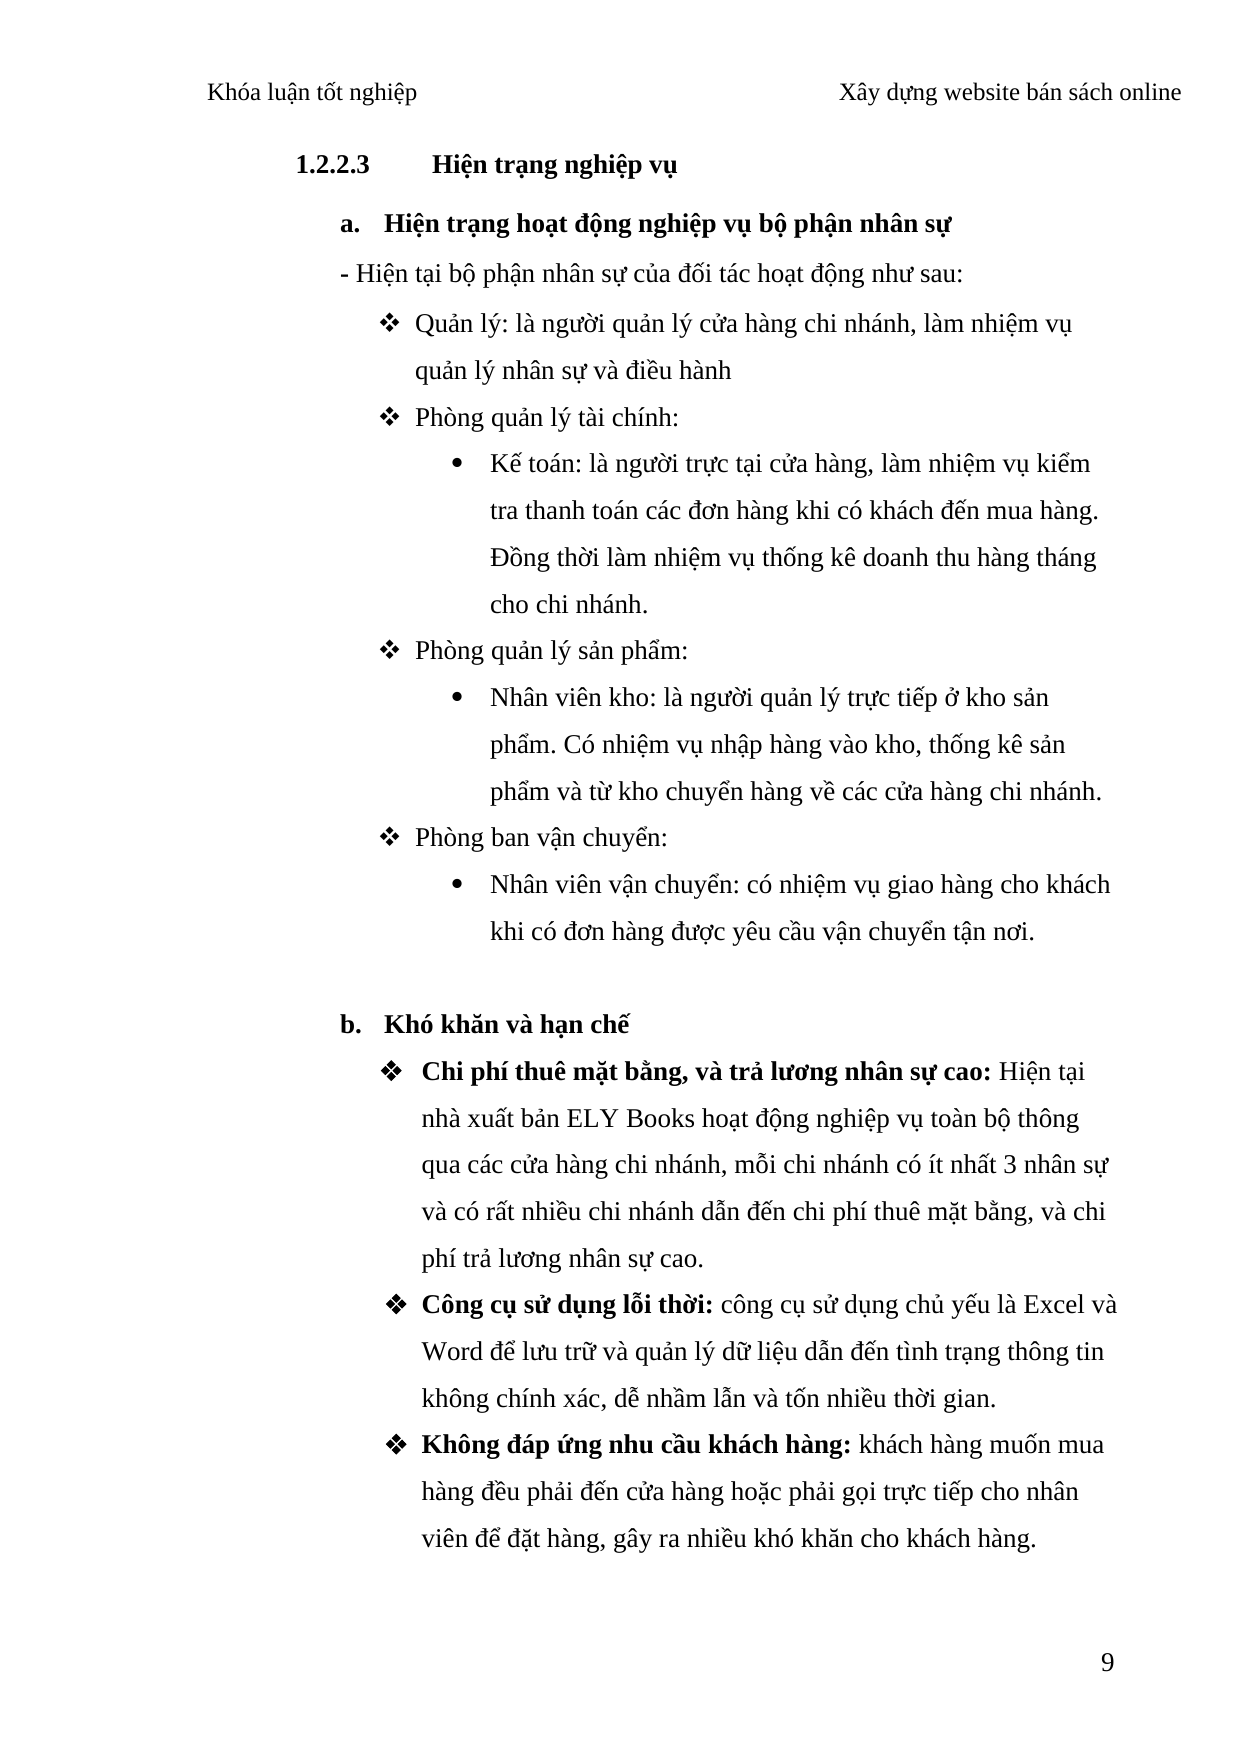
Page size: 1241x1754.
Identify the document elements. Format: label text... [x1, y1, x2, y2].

list Quản lý: là người quản lý cửa hàng chi nhánh, làm nhiệm vụ quản lý nhân sự và điều hành [377, 307, 1122, 385]
list Khó khăn và hạn chế [340, 1008, 1122, 1039]
text - Hiện tại bộ phận nhân sự của đối tác hoạt động như sau: [340, 257, 1122, 288]
list Không đáp ứng nhu cầu khách hàng: khách hàng muốn mua hàng đều phải đến cửa hàng hoặc phải gọi trực tiếp cho nhân viên để đặt hàng, gây ra nhiều khó khăn cho khách hàng. [384, 1428, 1122, 1553]
list Nhân viên kho: là người quản lý trực tiếp ở kho sản phẩm. Có nhiệm vụ nhập hàng vào kho, thống kê sản phẩm và từ kho chuyển hàng về các cửa hàng chi nhánh. [452, 681, 1122, 806]
list Chi phí thuê mặt bằng, và trả lương nhân sự cao: Hiện tại nhà xuất bản ELY Books hoạt động nghiệp vụ toàn bộ thông qua các cửa hàng chi nhánh, mỗi chi nhánh có ít nhất 3 nhân sự và có rất nhiều chi nhánh dẫn đến chi phí thuê mặt bằng, và chi phí trả lương nhân sự cao. [379, 1055, 1122, 1273]
list Phòng quản lý sản phẩm: [377, 634, 1122, 666]
list Phòng quản lý tài chính: [377, 401, 1122, 432]
list Hiện trạng hoạt động nghiệp vụ bộ phận nhân sự [340, 207, 1122, 238]
list Công cụ sử dụng lỗi thời: công cụ sử dụng chủ yếu là Excel và Word để lưu trữ và quản lý dữ liệu dẫn đến tình trạng thông tin không chính xác, dễ nhầm lẫn và tốn nhiều thời gian. [384, 1288, 1122, 1413]
list Phòng ban vận chuyển: [377, 821, 1122, 853]
list Kế toán: là người trực tại cửa hàng, làm nhiệm vụ kiểm tra thanh toán các đơn hàng khi có khách đến mua hàng. Đồng thời làm nhiệm vụ thống kê doanh thu hàng tháng cho chi nhánh. [452, 448, 1122, 619]
list Nhân viên vận chuyển: có nhiệm vụ giao hàng cho khách khi có đơn hàng được yêu cầu vận chuyển tận nơi. [452, 868, 1122, 946]
subtitle Hiện trạng nghiệp vụ [295, 148, 1122, 179]
